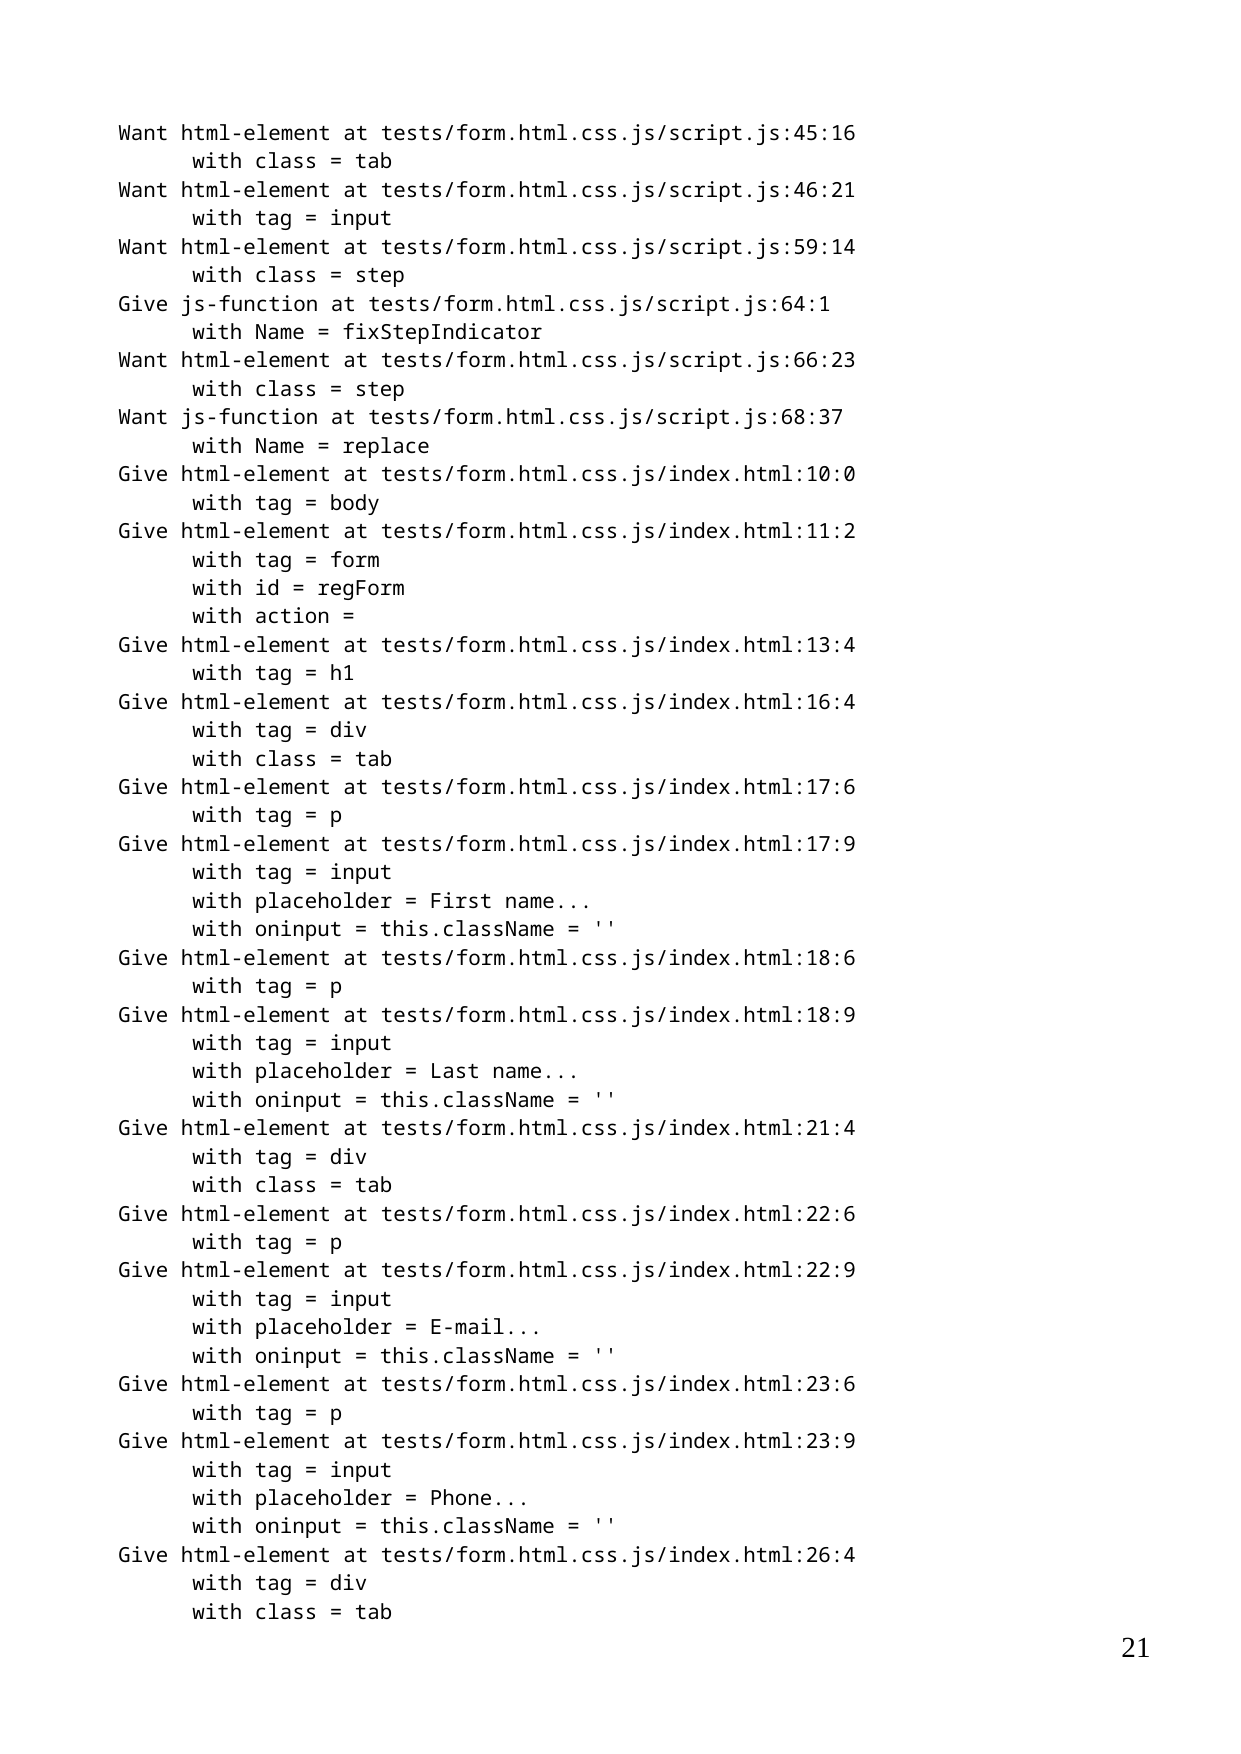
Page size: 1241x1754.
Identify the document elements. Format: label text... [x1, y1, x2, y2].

text with oninput = this.className = '' [118, 1085, 1150, 1113]
text with tag = p [118, 801, 1150, 829]
text with tag = p [118, 1227, 1150, 1256]
text with class = tab [118, 1597, 1150, 1625]
text with tag = div [118, 1568, 1150, 1597]
text Give html-element at tests/form.html.css.js/index.html:22:9 [118, 1256, 1150, 1284]
text Give html-element at tests/form.html.css.js/index.html:18:9 [118, 1000, 1150, 1028]
text Give html-element at tests/form.html.css.js/index.html:13:4 [118, 630, 1150, 658]
text Give html-element at tests/form.html.css.js/index.html:18:6 [118, 943, 1150, 971]
text with oninput = this.className = '' [118, 1341, 1150, 1369]
text with class = tab [118, 147, 1150, 175]
text Give html-element at tests/form.html.css.js/index.html:16:4 [118, 687, 1150, 715]
text with class = tab [118, 744, 1150, 772]
text Give html-element at tests/form.html.css.js/index.html:22:6 [118, 1199, 1150, 1227]
text Want html-element at tests/form.html.css.js/script.js:59:14 [118, 232, 1150, 260]
text Give html-element at tests/form.html.css.js/index.html:11:2 [118, 516, 1150, 545]
text Want html-element at tests/form.html.css.js/script.js:46:21 [118, 175, 1150, 203]
text with tag = input [118, 1284, 1150, 1312]
text with tag = input [118, 857, 1150, 886]
text with tag = input [118, 203, 1150, 232]
text Give html-element at tests/form.html.css.js/index.html:21:4 [118, 1113, 1150, 1142]
text with Name = replace [118, 431, 1150, 459]
text Want html-element at tests/form.html.css.js/script.js:66:23 [118, 346, 1150, 374]
text with tag = input [118, 1028, 1150, 1057]
text with tag = form [118, 545, 1150, 573]
text with placeholder = E-mail... [118, 1312, 1150, 1341]
text with class = tab [118, 1170, 1150, 1199]
text Give js-function at tests/form.html.css.js/script.js:64:1 [118, 289, 1150, 317]
text Give html-element at tests/form.html.css.js/index.html:17:9 [118, 829, 1150, 857]
text with class = step [118, 260, 1150, 289]
text with tag = p [118, 971, 1150, 1000]
text with oninput = this.className = '' [118, 1512, 1150, 1540]
text Give html-element at tests/form.html.css.js/index.html:23:9 [118, 1426, 1150, 1455]
text with tag = div [118, 1142, 1150, 1170]
text with tag = input [118, 1455, 1150, 1483]
text Give html-element at tests/form.html.css.js/index.html:23:6 [118, 1369, 1150, 1398]
text with placeholder = Last name... [118, 1057, 1150, 1085]
text Give html-element at tests/form.html.css.js/index.html:26:4 [118, 1540, 1150, 1568]
text with oninput = this.className = '' [118, 914, 1150, 943]
text with tag = div [118, 715, 1150, 744]
text with placeholder = Phone... [118, 1483, 1150, 1512]
text with tag = p [118, 1398, 1150, 1426]
text Give html-element at tests/form.html.css.js/index.html:10:0 [118, 459, 1150, 488]
text Give html-element at tests/form.html.css.js/index.html:17:6 [118, 772, 1150, 801]
text Want js-function at tests/form.html.css.js/script.js:68:37 [118, 402, 1150, 431]
text with action = [118, 602, 1150, 630]
text with tag = h1 [118, 658, 1150, 687]
text with placeholder = First name... [118, 886, 1150, 914]
text with tag = body [118, 488, 1150, 516]
text with id = regForm [118, 573, 1150, 602]
text with class = step [118, 374, 1150, 402]
text Want html-element at tests/form.html.css.js/script.js:45:16 [118, 118, 1150, 147]
text with Name = fixStepIndicator [118, 317, 1150, 346]
